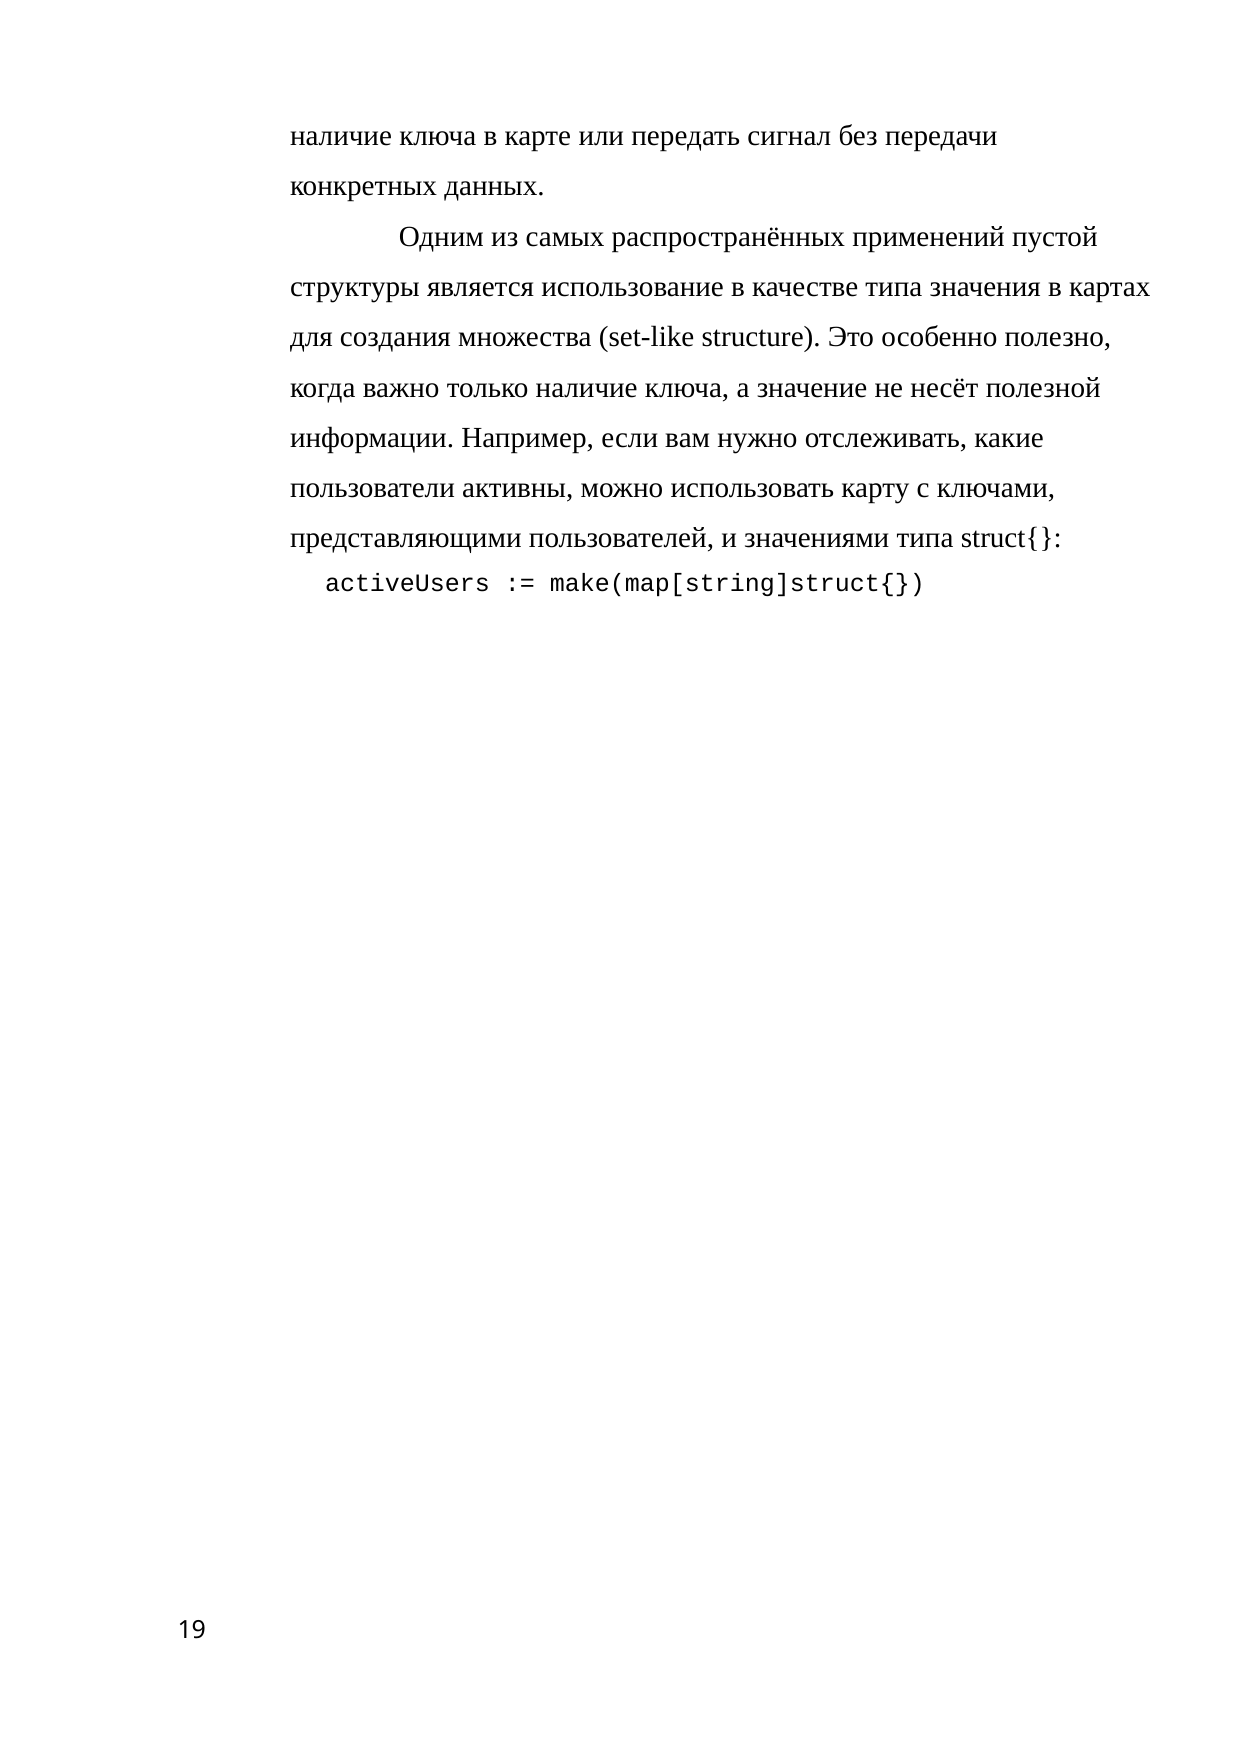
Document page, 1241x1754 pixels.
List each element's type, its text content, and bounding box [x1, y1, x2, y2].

text Одним из самых распространённых применений пустой структуры является использование в качестве типа значения в картах для создания множества (set-like structure). Это особенно полезно, когда важно только наличие ключа, а значение не несёт полезной информации. Например, если вам нужно отслеживать, какие пользователи активны, можно использовать карту с ключами, представляющими пользователей, и значениями типа struct{}: [290, 219, 1152, 554]
text activeUsers := make(map[string]struct{}) [290, 571, 1152, 599]
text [290, 118, 1152, 202]
